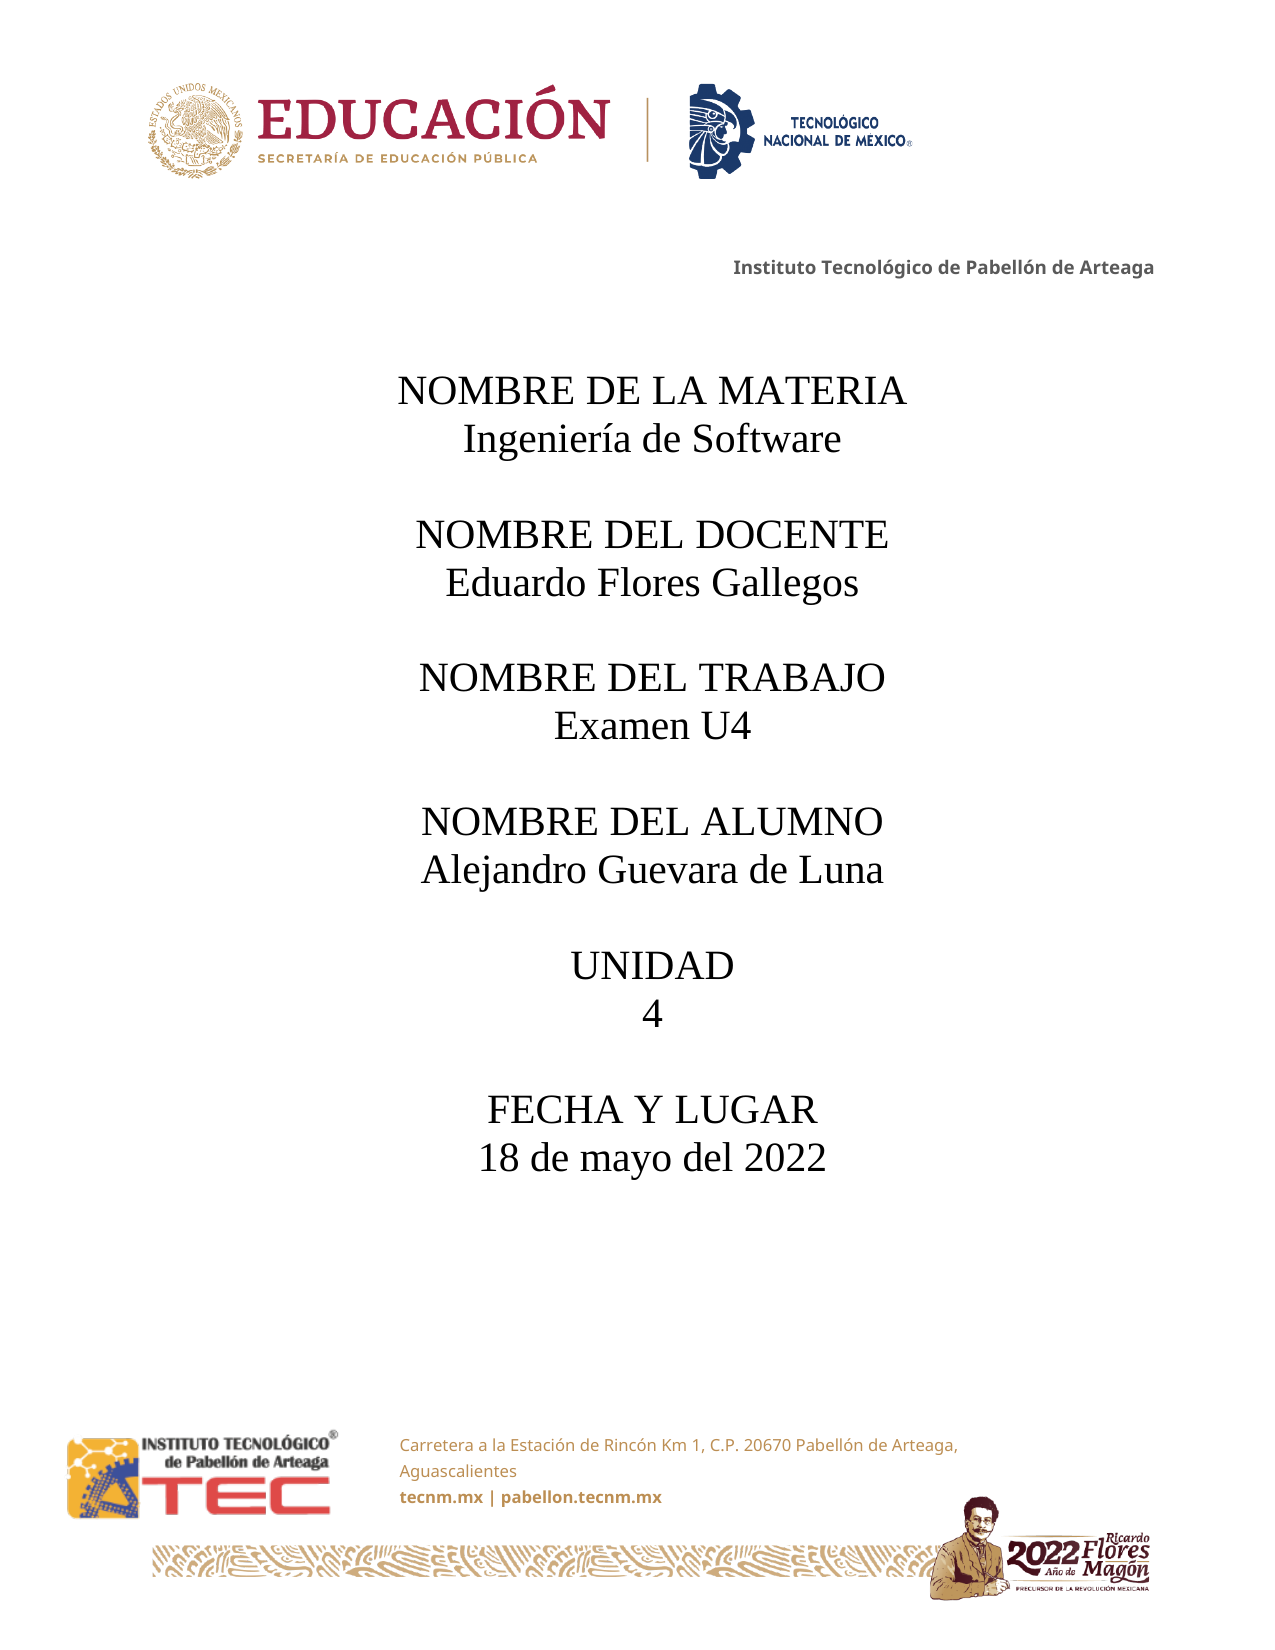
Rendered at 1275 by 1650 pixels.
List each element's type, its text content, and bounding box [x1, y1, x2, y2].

text 18 de mayo del 2022 [148, 1132, 1157, 1180]
text NOMBRE DEL ALUMNO [148, 797, 1157, 844]
text NOMBRE DE LA MATERIA [148, 365, 1157, 413]
text UNIDAD [148, 940, 1157, 988]
text Examen U4 [148, 701, 1157, 749]
text Eduardo Flores Gallegos [148, 557, 1157, 605]
text NOMBRE DEL TRABAJO [148, 653, 1157, 701]
text Alejandro Guevara de Luna [148, 844, 1157, 892]
text 4 [148, 988, 1157, 1036]
picture [60, 1425, 1179, 1613]
text NOMBRE DEL DOCENTE [148, 509, 1157, 557]
text FECHA Y LUGAR [148, 1084, 1157, 1132]
picture [147, 83, 913, 179]
text Ingeniería de Software [148, 413, 1157, 461]
